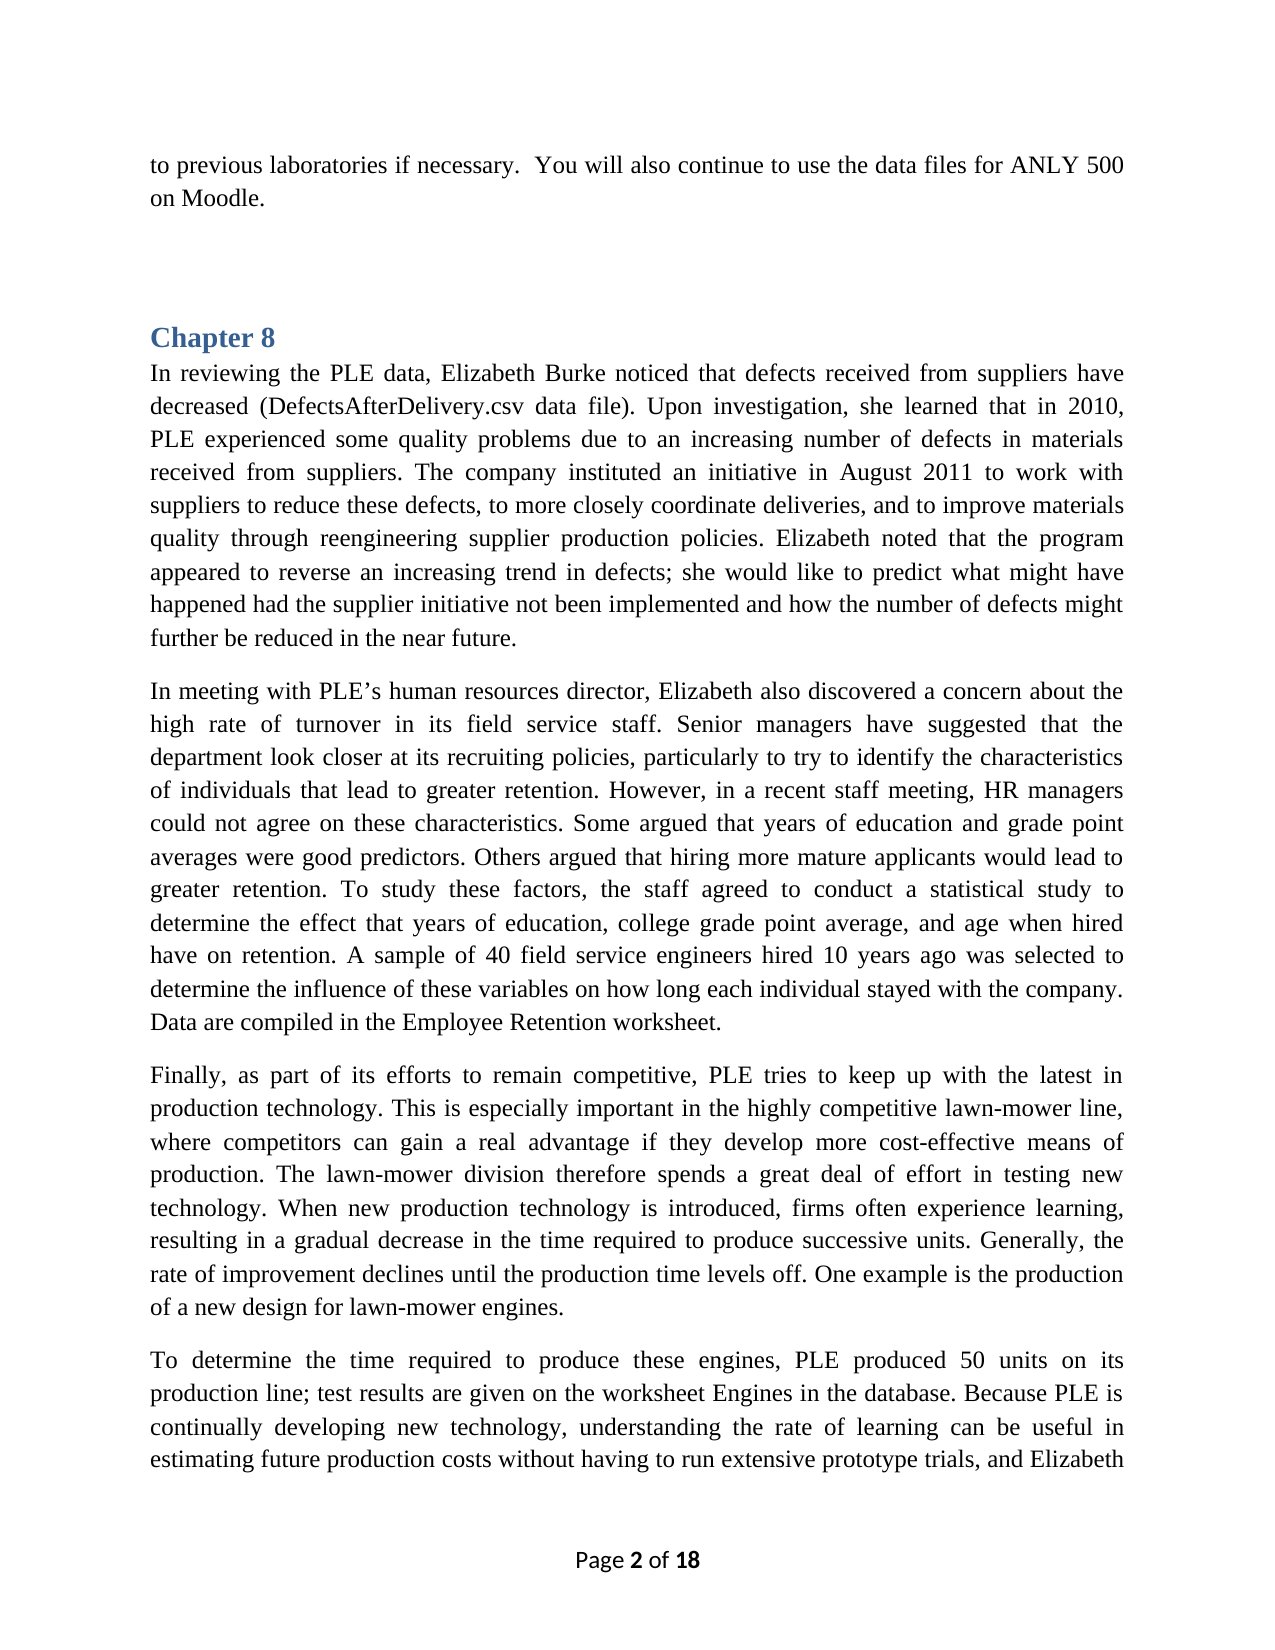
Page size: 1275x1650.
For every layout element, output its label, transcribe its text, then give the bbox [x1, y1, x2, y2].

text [150, 150, 1125, 212]
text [150, 1346, 1125, 1473]
subtitle Chapter 8 [150, 320, 1125, 353]
text In meeting with PLE’s human resources director, Elizabeth also discovered a concern about the high rate of turnover in its field service staff. Senior managers have suggested that the department look closer at its recruiting policies, particularly to try to identify the characteristics of individuals that lead to greater retention. However, in a recent staff meeting, HR managers could not agree on these characteristics. Some argued that years of education and grade point averages were good predictors. Others argued that hiring more mature applicants would lead to greater retention. To study these factors, the staff agreed to conduct a statistical study to determine the effect that years of education, college grade point average, and age when hired have on retention. A sample of 40 field service engineers hired 10 years ago was selected to determine the influence of these variables on how long each individual stayed with the company. Data are compiled in the Employee Retention worksheet. [150, 676, 1125, 1035]
text Finally, as part of its efforts to remain competitive, PLE tries to keep up with the latest in production technology. This is especially important in the highly competitive lawn-mower line, where competitors can gain a real advantage if they develop more cost-effective means of production. The lawn-mower division therefore spends a great deal of effort in testing new technology. When new production technology is introduced, firms often experience learning, resulting in a gradual decrease in the time required to produce successive units. Generally, the rate of improvement declines until the production time levels off. One example is the production of a new design for lawn-mower engines. [150, 1061, 1125, 1320]
text In reviewing the PLE data, Elizabeth Burke noticed that defects received from suppliers have decreased (DefectsAfterDelivery.csv data file). Upon investigation, she learned that in 2010, PLE experienced some quality problems due to an increasing number of defects in materials received from suppliers. The company instituted an initiative in August 2011 to work with suppliers to reduce these defects, to more closely coordinate deliveries, and to improve materials quality through reengineering supplier production policies. Elizabeth noted that the program appeared to reverse an increasing trend in defects; she would like to predict what might have happened had the supplier initiative not been implemented and how the number of defects might further be reduced in the near future. [150, 358, 1125, 651]
